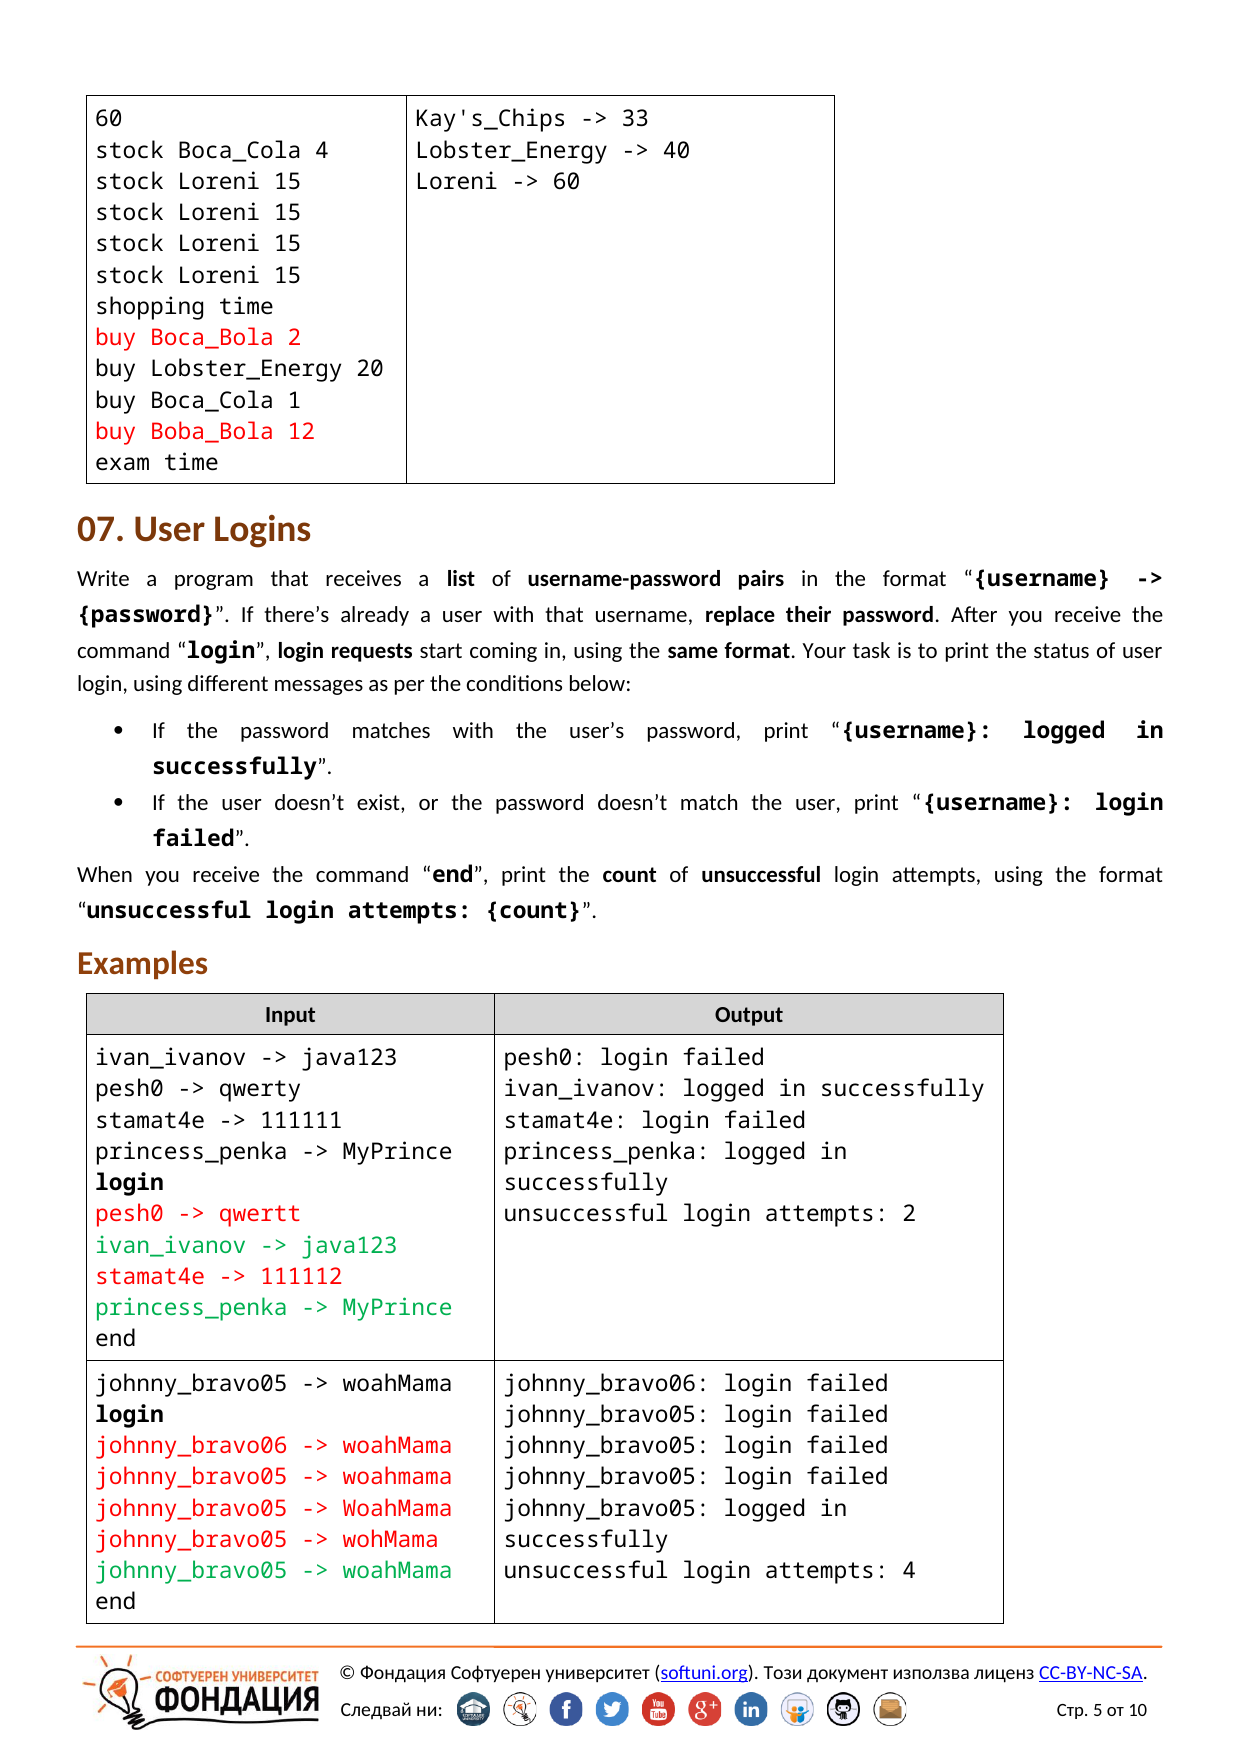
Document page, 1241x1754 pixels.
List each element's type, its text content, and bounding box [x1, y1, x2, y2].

table_cell johnny_bravo06: login failed johnny_bravo05: login failed johnny_bravo05: login failed johnny_bravo05: login failed johnny_bravo05: logged in successfully unsuccessful login attempts: 4 [495, 1361, 1003, 1622]
subtitle User Logins [77, 505, 1163, 551]
picture [688, 1692, 722, 1726]
picture [457, 1692, 490, 1726]
text When you receive the command “end”, print the count of unsuccessful login attempts, using the format “unsuccessful login attempts: {count}”. [77, 858, 1163, 925]
picture [82, 1654, 319, 1730]
picture [873, 1692, 907, 1726]
table_cell ivan_ivanov -> java123 pesh0 -> qwerty stamat4e -> 111111 princess_penka -> MyPrince login pesh0 -> qwertt ivan_ivanov -> java123 stamat4e -> 111112 princess_penka -> MyPrince end [87, 1035, 494, 1359]
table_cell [87, 96, 406, 483]
picture [780, 1692, 814, 1726]
list If the password matches with the user’s password, print “{username}: logged in successfully”. [114, 714, 1163, 781]
table_header Input [87, 994, 494, 1034]
list If the user doesn’t exist, or the password doesn’t match the user, print “{username}: login failed”. [114, 786, 1163, 853]
picture [827, 1692, 860, 1726]
picture [503, 1692, 537, 1726]
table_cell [407, 96, 834, 483]
table_header Output [495, 994, 1003, 1034]
text Write a program that receives a list of username-password pairs in the format “{username} -> {password}”. If there’s already a user with that username, replace their password. After you receive the command “login”, login requests start coming in, using the same format. Your task is to print the status of user login, using different messages as per the conditions below: [77, 562, 1163, 697]
subtitle Examples [77, 942, 1163, 983]
table_cell pesh0: login failed ivan_ivanov: logged in successfully stamat4e: login failed princess_penka: logged in successfully unsuccessful login attempts: 2 [495, 1035, 1003, 1359]
picture [734, 1692, 768, 1726]
picture [642, 1692, 675, 1726]
table_cell johnny_bravo05 -> woahMama login johnny_bravo06 -> woahMama johnny_bravo05 -> woahmama johnny_bravo05 -> WoahMama johnny_bravo05 -> wohMama johnny_bravo05 -> woahMama end [87, 1361, 494, 1622]
picture [549, 1692, 583, 1726]
picture [595, 1692, 629, 1726]
